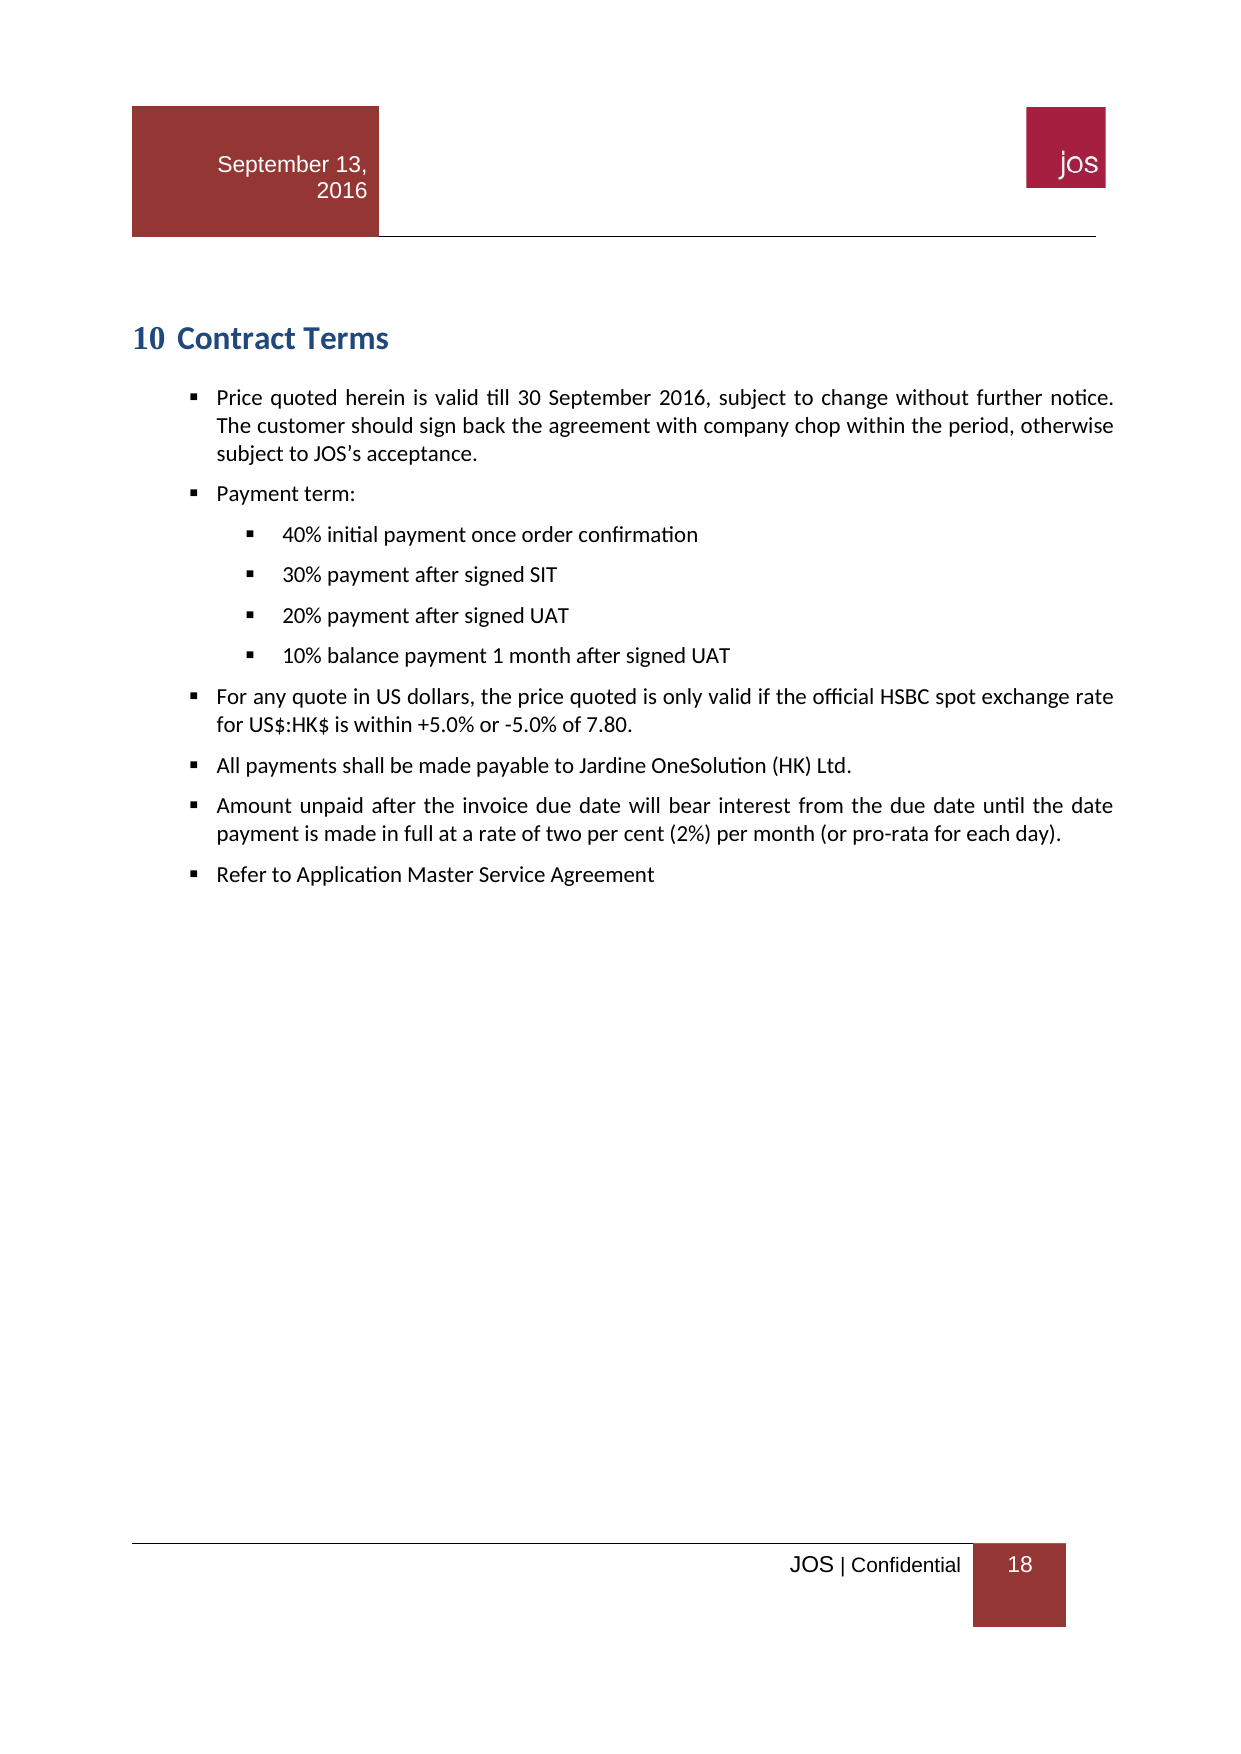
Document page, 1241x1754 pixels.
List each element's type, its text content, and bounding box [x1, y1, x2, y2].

picture [1026, 107, 1106, 188]
text Payment term: [188, 479, 1116, 508]
text All payments shall be made payable to Jardine OneSolution (HK) Ltd. [188, 751, 1116, 779]
text Amount unpaid after the invoice due date will bear interest from the due date until the date payment is made in full at a rate of two per cent (2%) per month (or pro-rata for each day). [188, 791, 1116, 847]
text 10% balance payment 1 month after signed UAT [244, 642, 1116, 670]
text For any quote in US dollars, the price quoted is only valid if the official HSBC spot exchange rate for US$:HK$ is within +5.0% or -5.0% of 7.80. [188, 682, 1116, 738]
text Refer to Application Master Service Agreement [188, 860, 1116, 888]
text Price quoted herein is valid till 30 September 2016, subject to change without further notice. The customer should sign back the agreement with company chop within the period, otherwise subject to JOS’s acceptance. [188, 383, 1116, 467]
text 20% payment after signed UAT [244, 601, 1116, 629]
text 40% initial payment once order confirmation [244, 520, 1116, 548]
text 30% payment after signed SIT [244, 561, 1116, 589]
subtitle Contract Terms [132, 317, 1116, 358]
